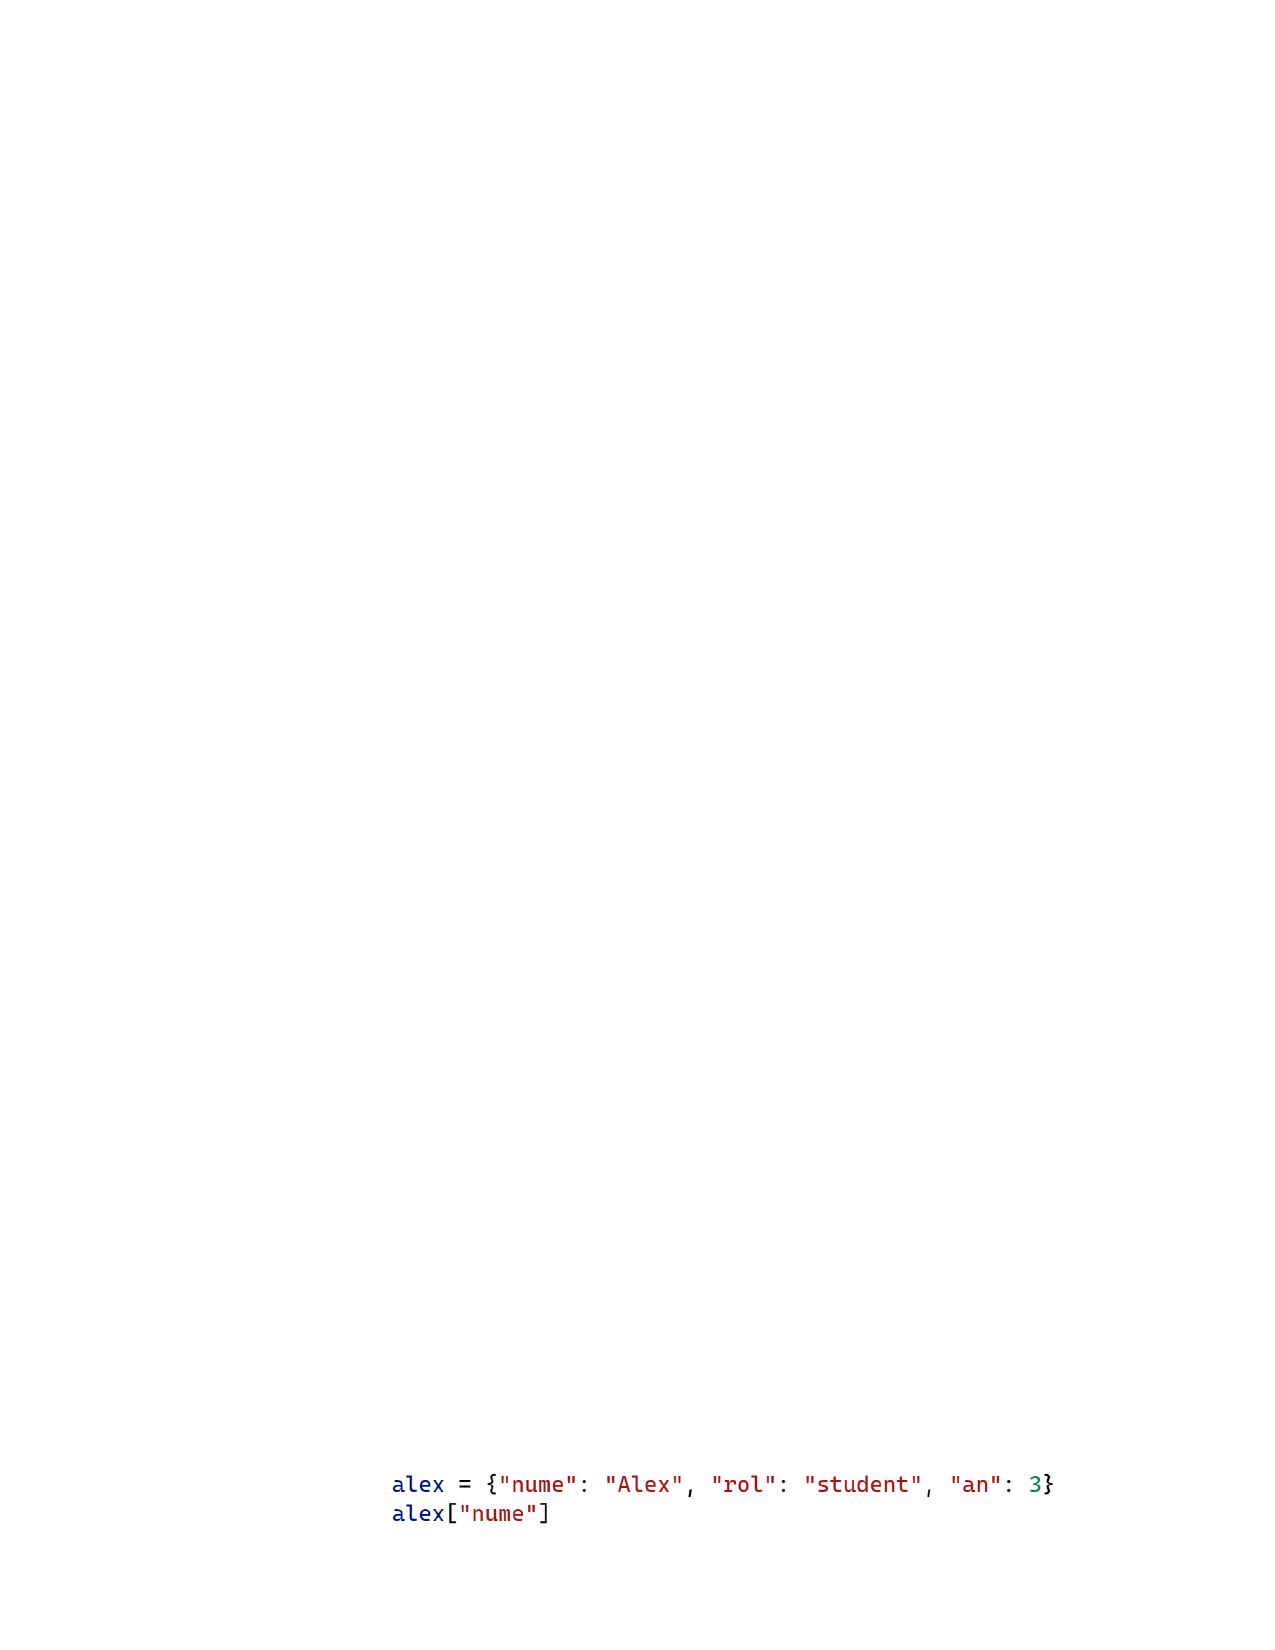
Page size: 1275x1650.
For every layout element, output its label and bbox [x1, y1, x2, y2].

picture [369, 1446, 1091, 1550]
